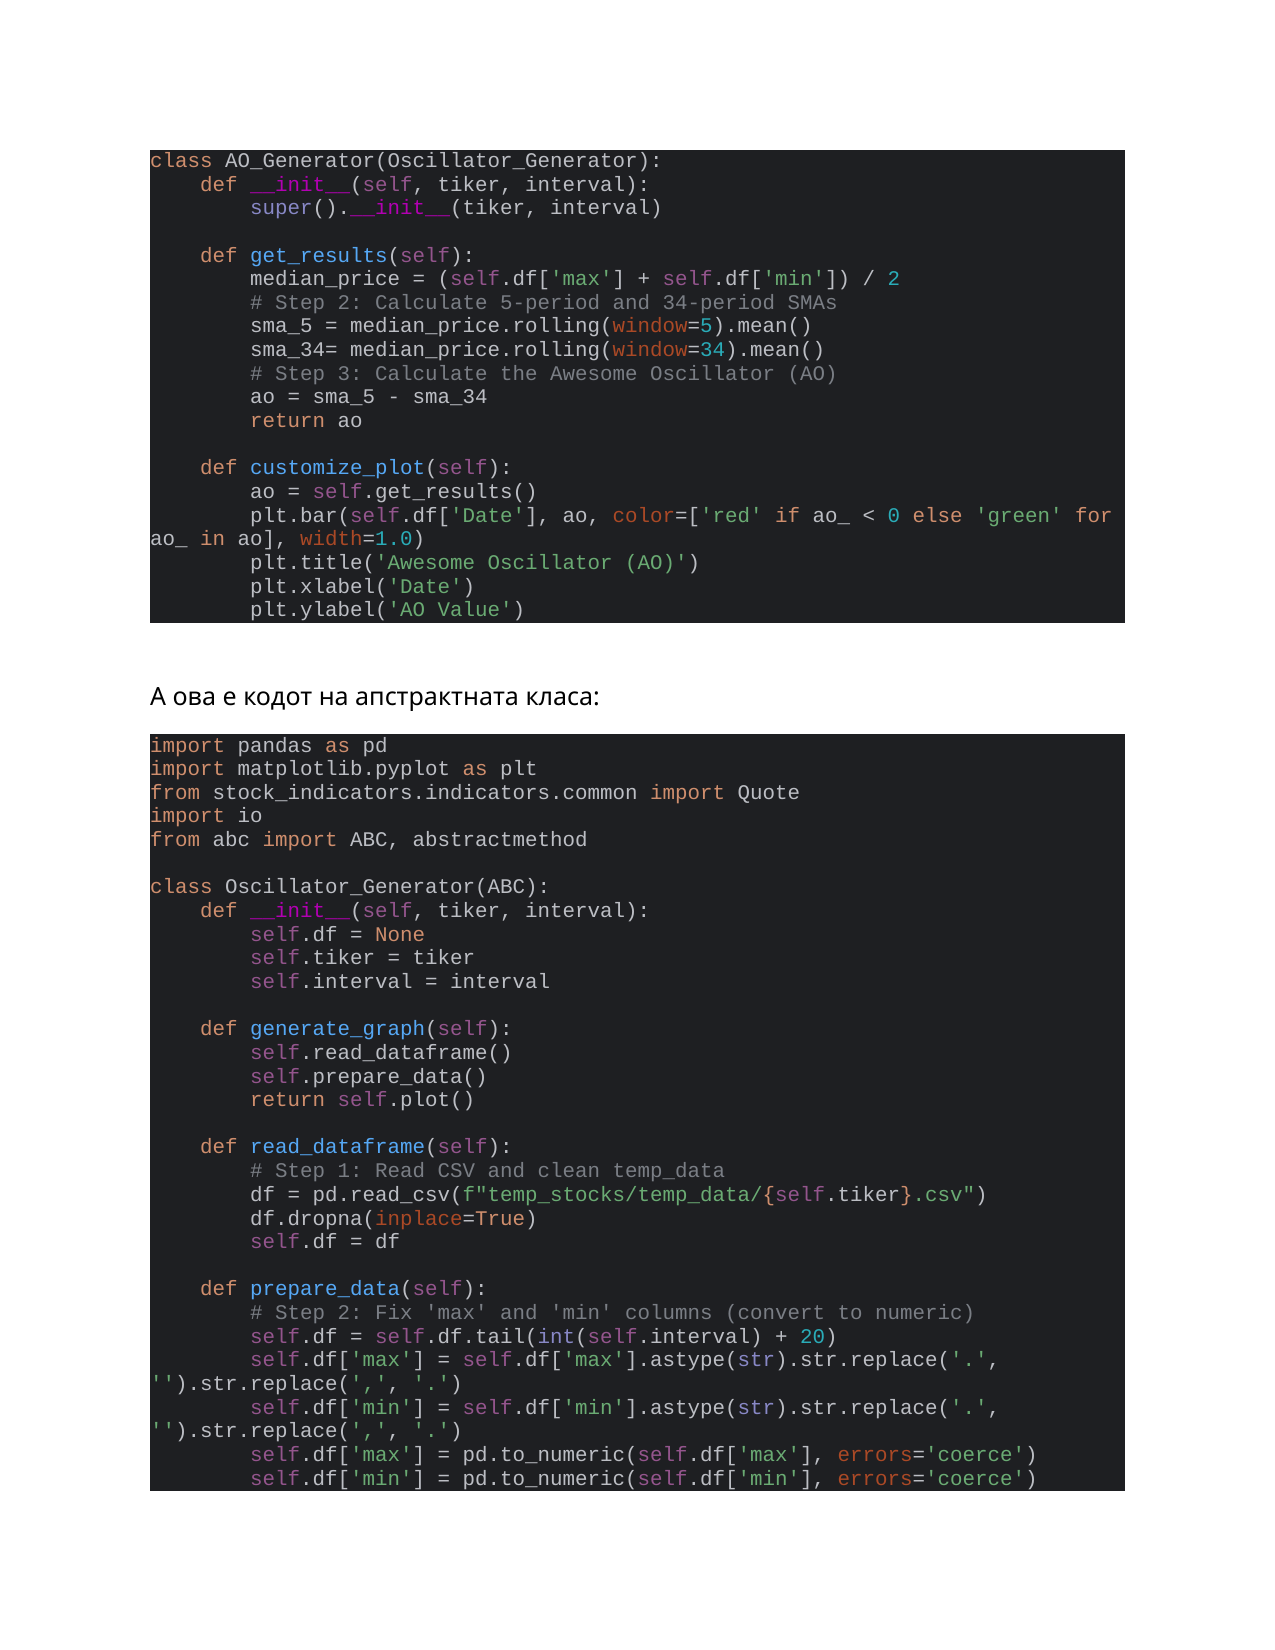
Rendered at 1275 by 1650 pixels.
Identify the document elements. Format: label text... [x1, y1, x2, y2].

text А ова е кодот на апстрактната класа: [150, 679, 1125, 713]
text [150, 734, 1125, 1491]
text class AO_Generator(Oscillator_Generator): def __init__(self, tiker, interval): super().__init__(tiker, interval) def get_results(self): median_price = (self.df['max'] + self.df['min']) / 2 # Step 2: Calculate 5-period and 34-period SMAs sma_5 = median_price.rolling(window=5).mean() sma_34= median_price.rolling(window=34).mean() # Step 3: Calculate the Awesome Oscillator (AO) ao = sma_5 - sma_34 return ao def customize_plot(self): ao = self.get_results() plt.bar(self.df['Date'], ao, color=['red' if ao_ < 0 else 'green' for ao_ in ao], width=1.0) plt.title('Awesome Oscillator (AO)') plt.xlabel('Date') plt.ylabel('AO Value') [150, 150, 1125, 623]
